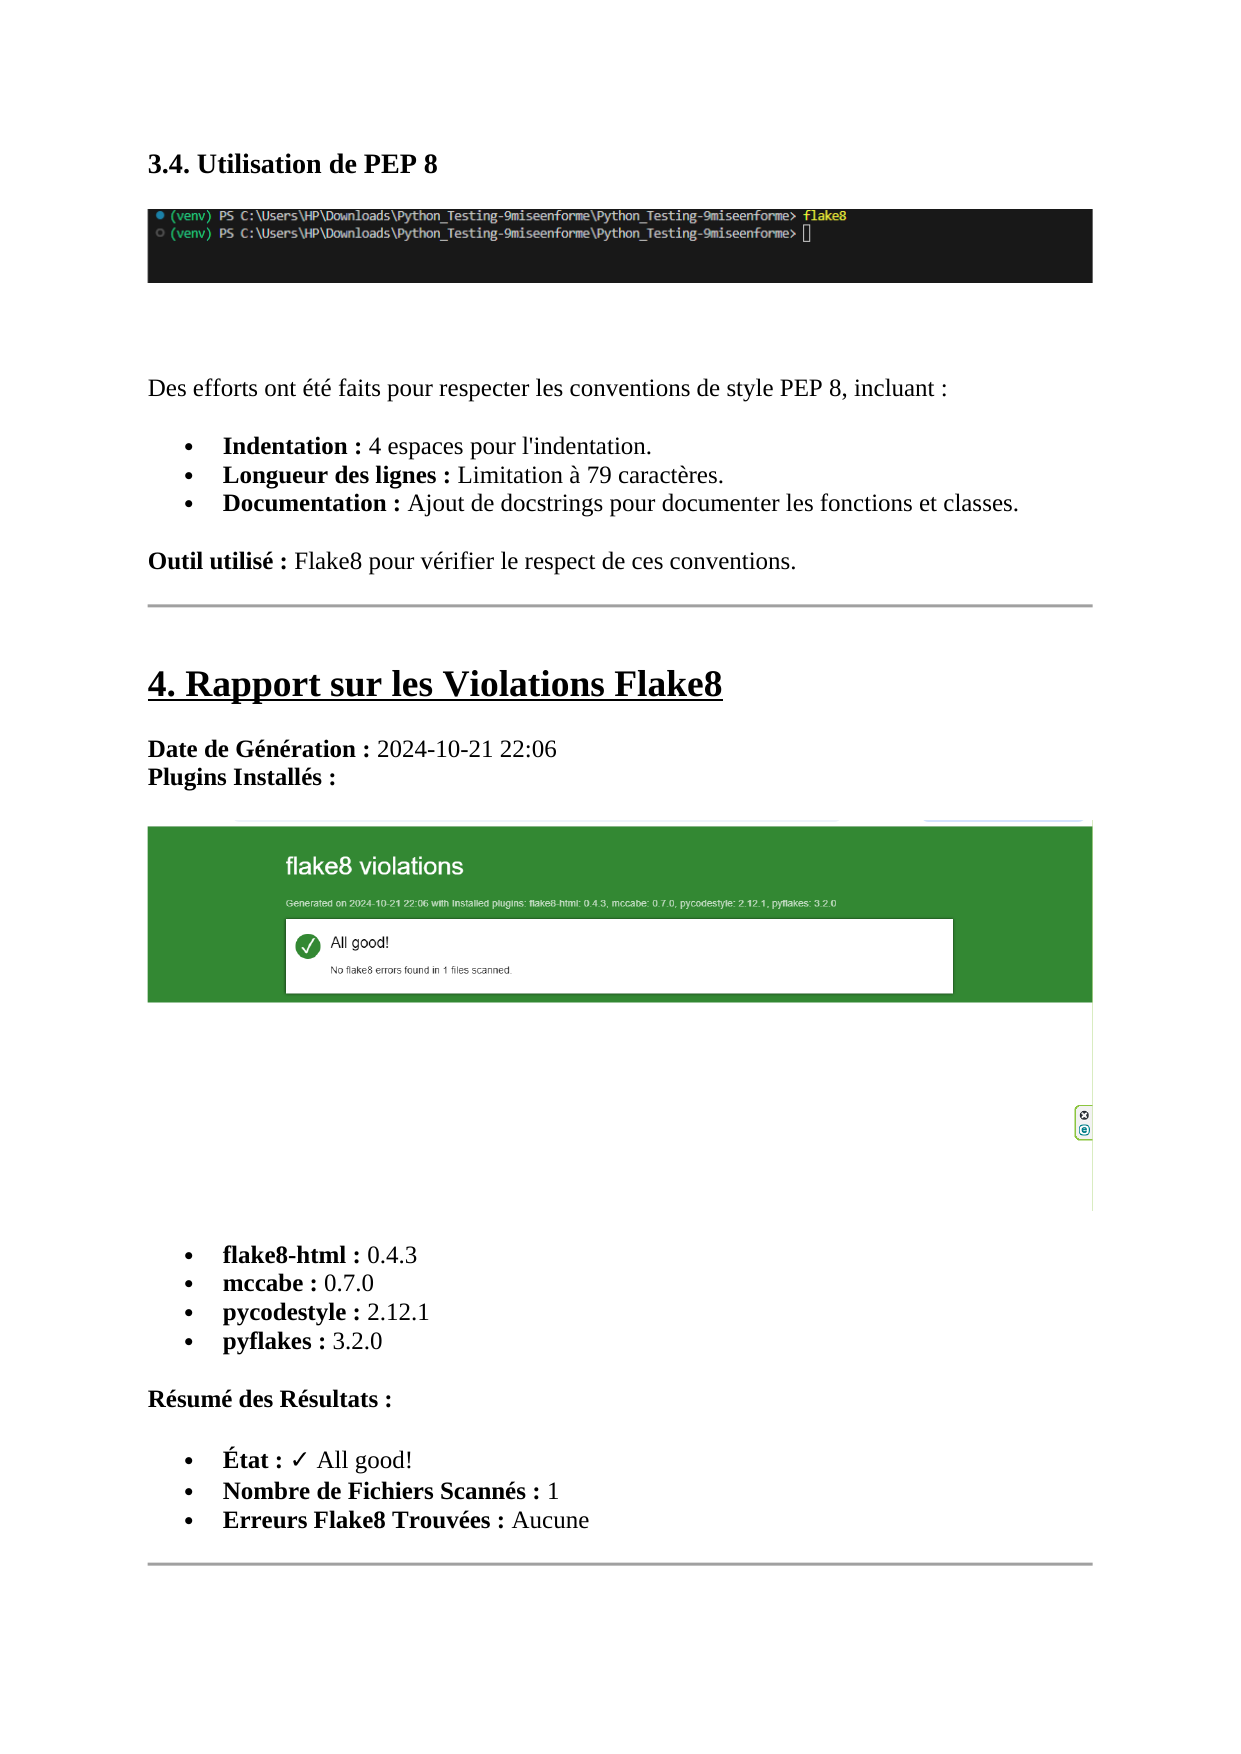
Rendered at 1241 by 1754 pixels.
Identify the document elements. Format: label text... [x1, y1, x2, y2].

picture [147, 820, 1093, 1211]
list Longueur des lignes : Limitation à 79 caractères. [185, 460, 1093, 488]
text Des efforts ont été faits pour respecter les conventions de style PEP 8, incluant : [148, 373, 1093, 402]
list État : ✓ All good! [185, 1442, 1093, 1476]
picture [147, 209, 1093, 283]
list pyflakes : 3.2.0 [185, 1326, 1093, 1355]
text 4. Rapport sur les Violations Flake8 [148, 661, 1093, 704]
text Date de Génération : 2024-10-21 22:06 Plugins Installés : [148, 734, 1093, 791]
list flake8-html : 0.4.3 [185, 1240, 1093, 1268]
list Erreurs Flake8 Trouvées : Aucune [185, 1505, 1093, 1533]
list Indentation : 4 espaces pour l'indentation. [185, 431, 1093, 460]
list Nombre de Fichiers Scannés : 1 [185, 1476, 1093, 1505]
list Documentation : Ajout de docstrings pour documenter les fonctions et classes. [185, 488, 1093, 517]
text Résumé des Résultats : [148, 1384, 1093, 1413]
list mccabe : 0.7.0 [185, 1268, 1093, 1297]
text Outil utilisé : Flake8 pour vérifier le respect de ces conventions. [148, 546, 1093, 575]
text 3.4. Utilisation de PEP 8 [148, 148, 1093, 180]
list pycodestyle : 2.12.1 [185, 1297, 1093, 1326]
